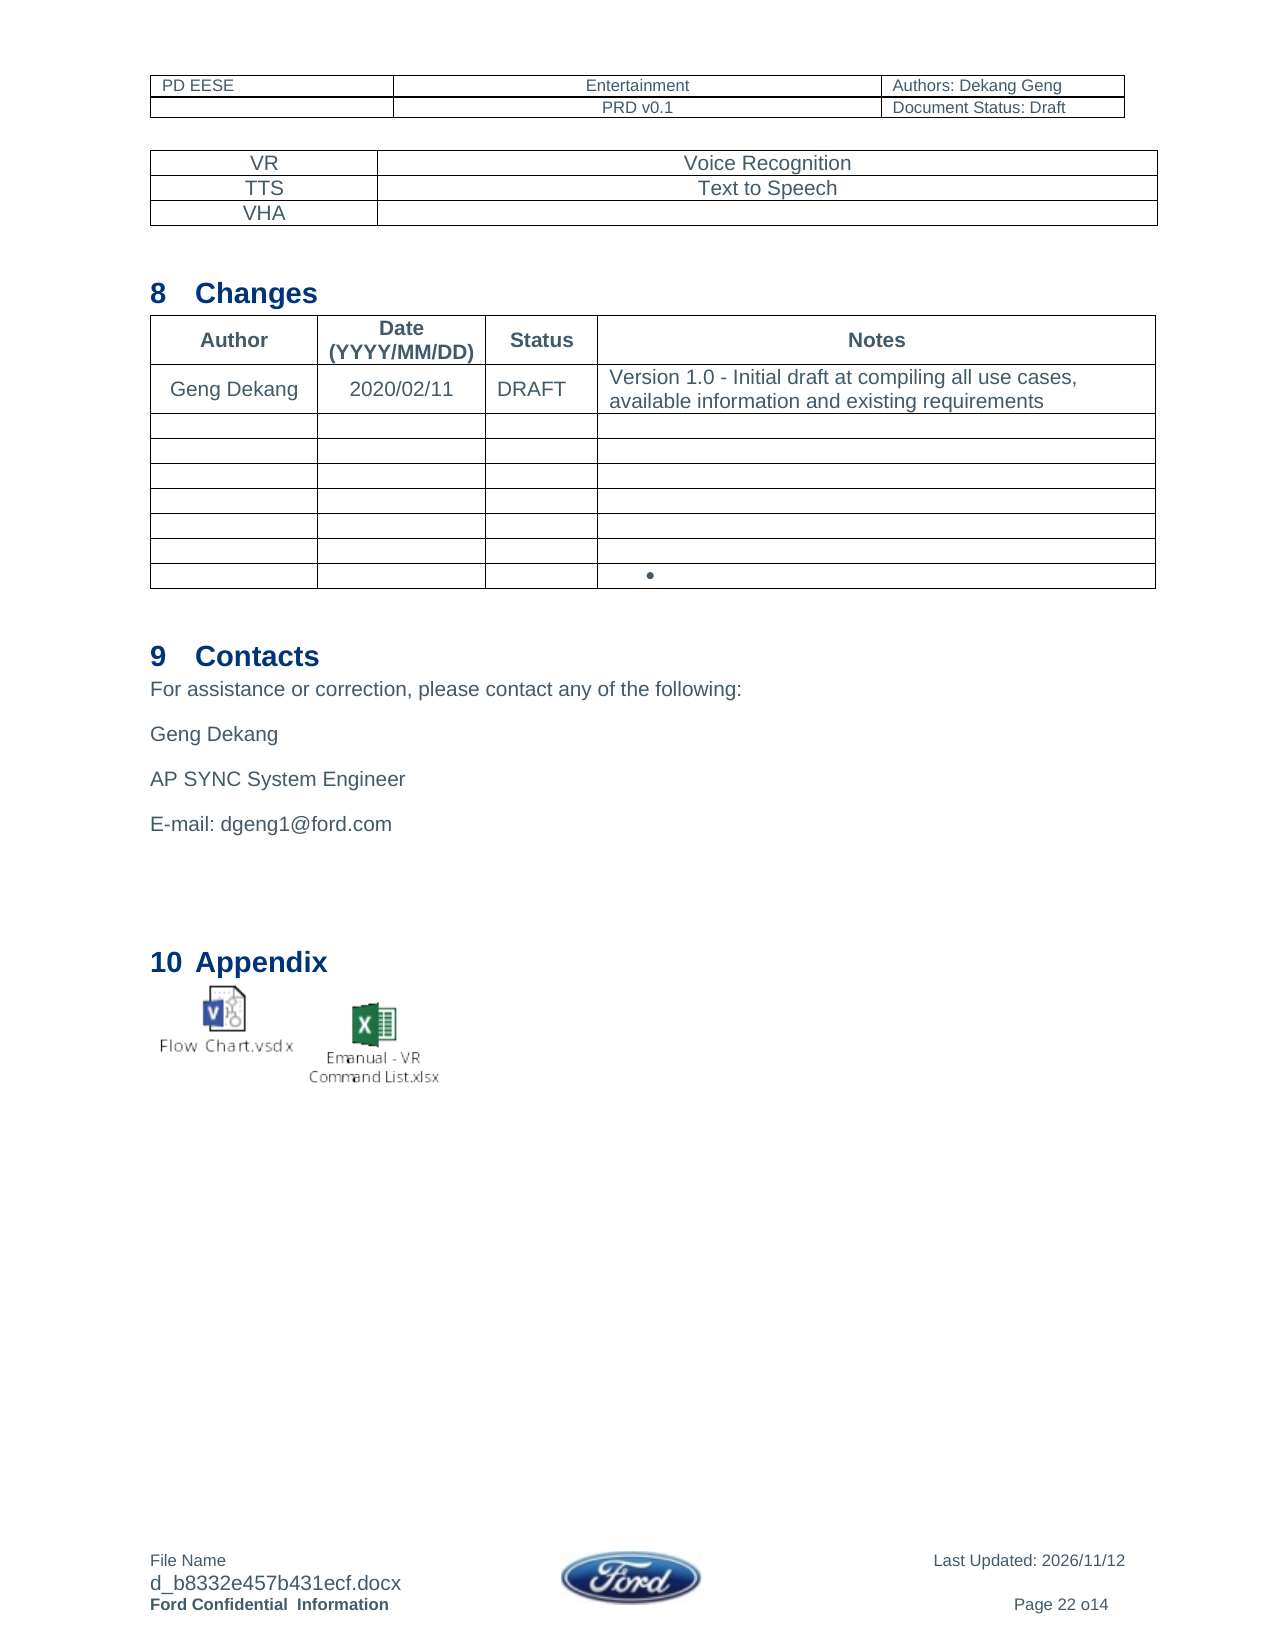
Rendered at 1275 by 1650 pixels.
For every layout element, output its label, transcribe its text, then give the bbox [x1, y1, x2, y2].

table_cell [318, 514, 485, 537]
table_cell [486, 464, 597, 487]
text AP SYNC System Engineer [150, 767, 1125, 791]
table_cell [318, 489, 485, 512]
table_cell [486, 489, 597, 512]
table_cell [151, 514, 317, 537]
table_cell [318, 414, 485, 437]
table_cell 2020/02/11 [318, 365, 485, 412]
table_cell [598, 439, 1155, 462]
table_cell [318, 564, 485, 588]
table_cell [151, 439, 317, 462]
table_cell [598, 514, 1155, 537]
table_cell DRAFT [486, 365, 597, 412]
table_cell [598, 539, 1155, 562]
table_cell [486, 539, 597, 562]
table_header Status [486, 316, 597, 363]
subtitle Contacts [150, 639, 1125, 672]
table_cell [598, 464, 1155, 487]
table_cell Geng Dekang [151, 365, 317, 412]
table_cell [598, 414, 1155, 437]
table_cell Version 1.0 - Initial draft at compiling all use cases, available information and existing requirements [598, 365, 1155, 412]
subtitle Appendix [150, 945, 1125, 978]
picture [560, 1551, 702, 1605]
table_cell VHA [151, 201, 377, 225]
subtitle Changes [150, 276, 1125, 309]
text Geng Dekang [150, 722, 1125, 746]
table_cell [151, 464, 317, 487]
table_cell [318, 464, 485, 487]
table_cell VR [151, 151, 377, 175]
table_header Author [151, 316, 317, 363]
table_header Date (YYYY/MM/DD) [318, 316, 485, 363]
table_cell [318, 539, 485, 562]
table_cell [486, 514, 597, 537]
table_cell [486, 439, 597, 462]
table_cell [318, 439, 485, 462]
table_cell [486, 414, 597, 437]
table_cell [151, 564, 317, 588]
table_cell [151, 414, 317, 437]
table_cell [151, 489, 317, 512]
table_cell [486, 564, 597, 588]
text E-mail: dgeng1@ford.com [150, 812, 1125, 836]
text For assistance or correction, please contact any of the following: [150, 677, 1125, 701]
table_cell Voice Recognition [378, 151, 1157, 175]
table_cell [151, 539, 317, 562]
table_cell TTS [151, 176, 377, 200]
table_cell Text to Speech [378, 176, 1157, 200]
table_cell [598, 489, 1155, 512]
table_header Notes [598, 316, 1155, 363]
table_cell [378, 201, 1157, 225]
table_cell [598, 564, 1155, 588]
